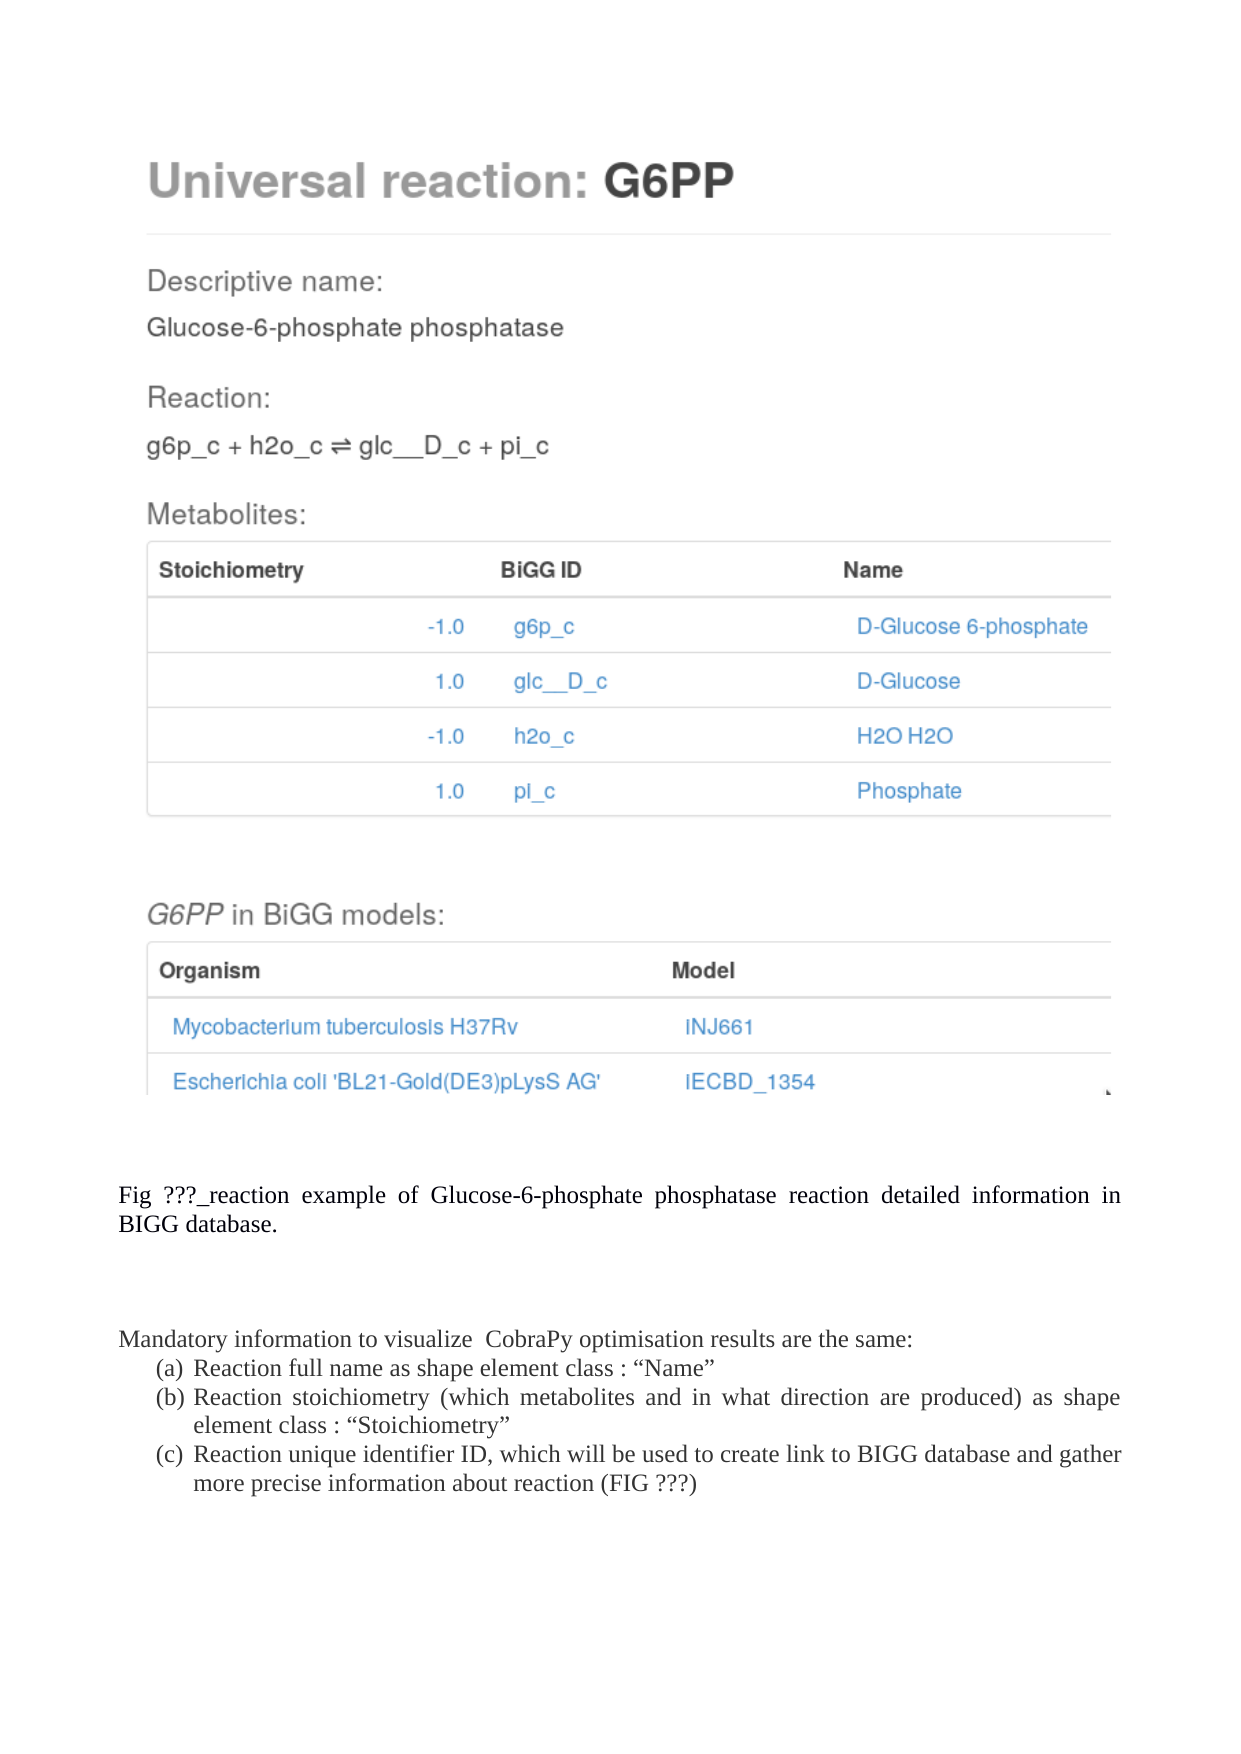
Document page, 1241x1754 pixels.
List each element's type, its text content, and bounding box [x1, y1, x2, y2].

list Reaction unique identifier ID, which will be used to create link to BIGG database and gather more precise information about reaction (FIG ???) [156, 1439, 1122, 1497]
list Reaction full name as shape element class : “Name” [156, 1353, 1122, 1382]
text Fig ???_reaction example of Glucose-6-phosphate phosphatase reaction detailed information in BIGG database. [118, 1181, 1122, 1238]
text Mandatory information to visualize CobraPy optimisation results are the same: [118, 1324, 1122, 1353]
list Reaction stoichiometry (which metabolites and in what direction are produced) as shape element class : “Stoichiometry” [156, 1382, 1122, 1439]
picture [107, 139, 1112, 1095]
